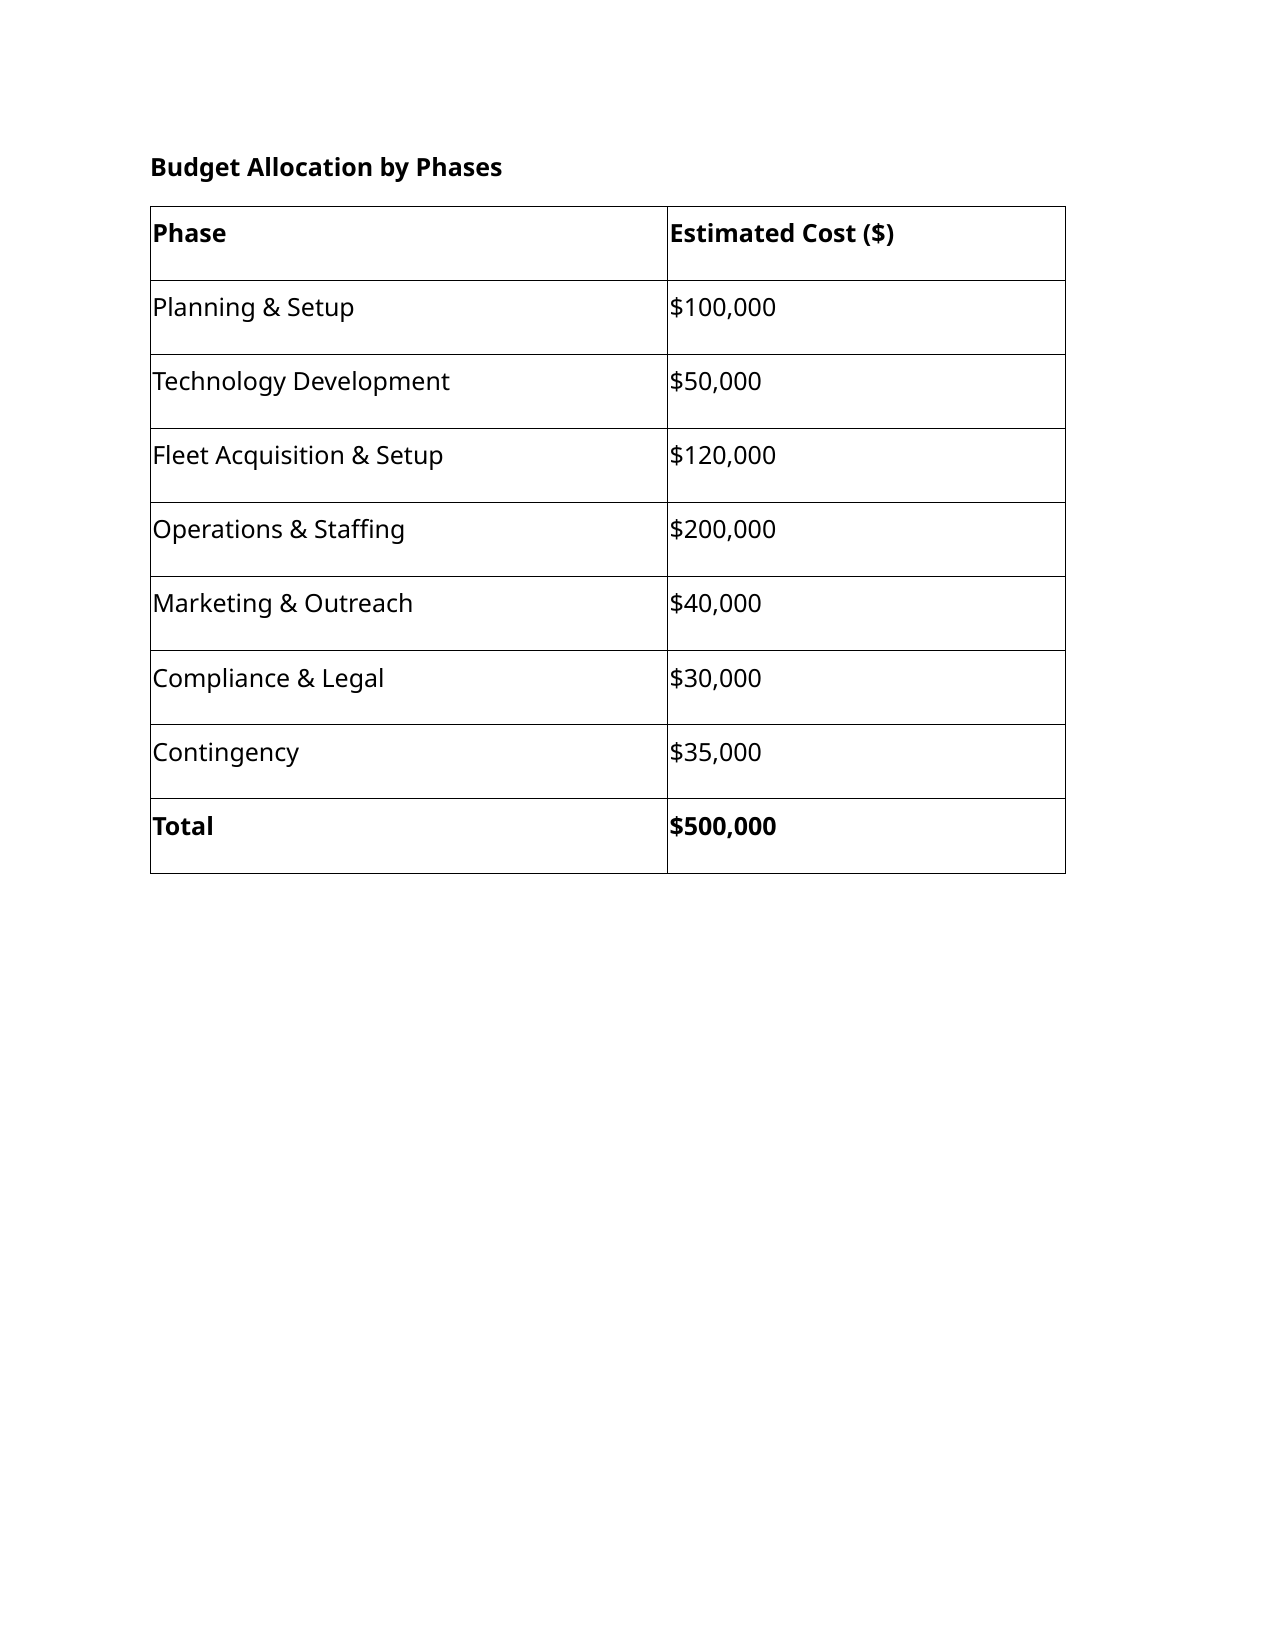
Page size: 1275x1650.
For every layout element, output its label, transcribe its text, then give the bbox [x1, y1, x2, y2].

table_header Phase [151, 207, 667, 280]
table_cell Technology Development [151, 355, 667, 428]
table_header Estimated Cost ($) [668, 207, 1065, 280]
table_cell Fleet Acquisition & Setup [151, 429, 667, 502]
table_cell $500,000 [668, 799, 1065, 872]
table_cell $30,000 [668, 651, 1065, 724]
table_cell Marketing & Outreach [151, 577, 667, 650]
text Budget Allocation by Phases [150, 150, 1125, 184]
table_cell Operations & Staffing [151, 503, 667, 576]
table_cell Compliance & Legal [151, 651, 667, 724]
table_cell Total [151, 799, 667, 872]
table_cell $100,000 [668, 281, 1065, 354]
table_cell Contingency [151, 725, 667, 798]
table_cell $200,000 [668, 503, 1065, 576]
table_cell $120,000 [668, 429, 1065, 502]
table_cell $50,000 [668, 355, 1065, 428]
table_cell Planning & Setup [151, 281, 667, 354]
table_cell $40,000 [668, 577, 1065, 650]
table_cell $35,000 [668, 725, 1065, 798]
